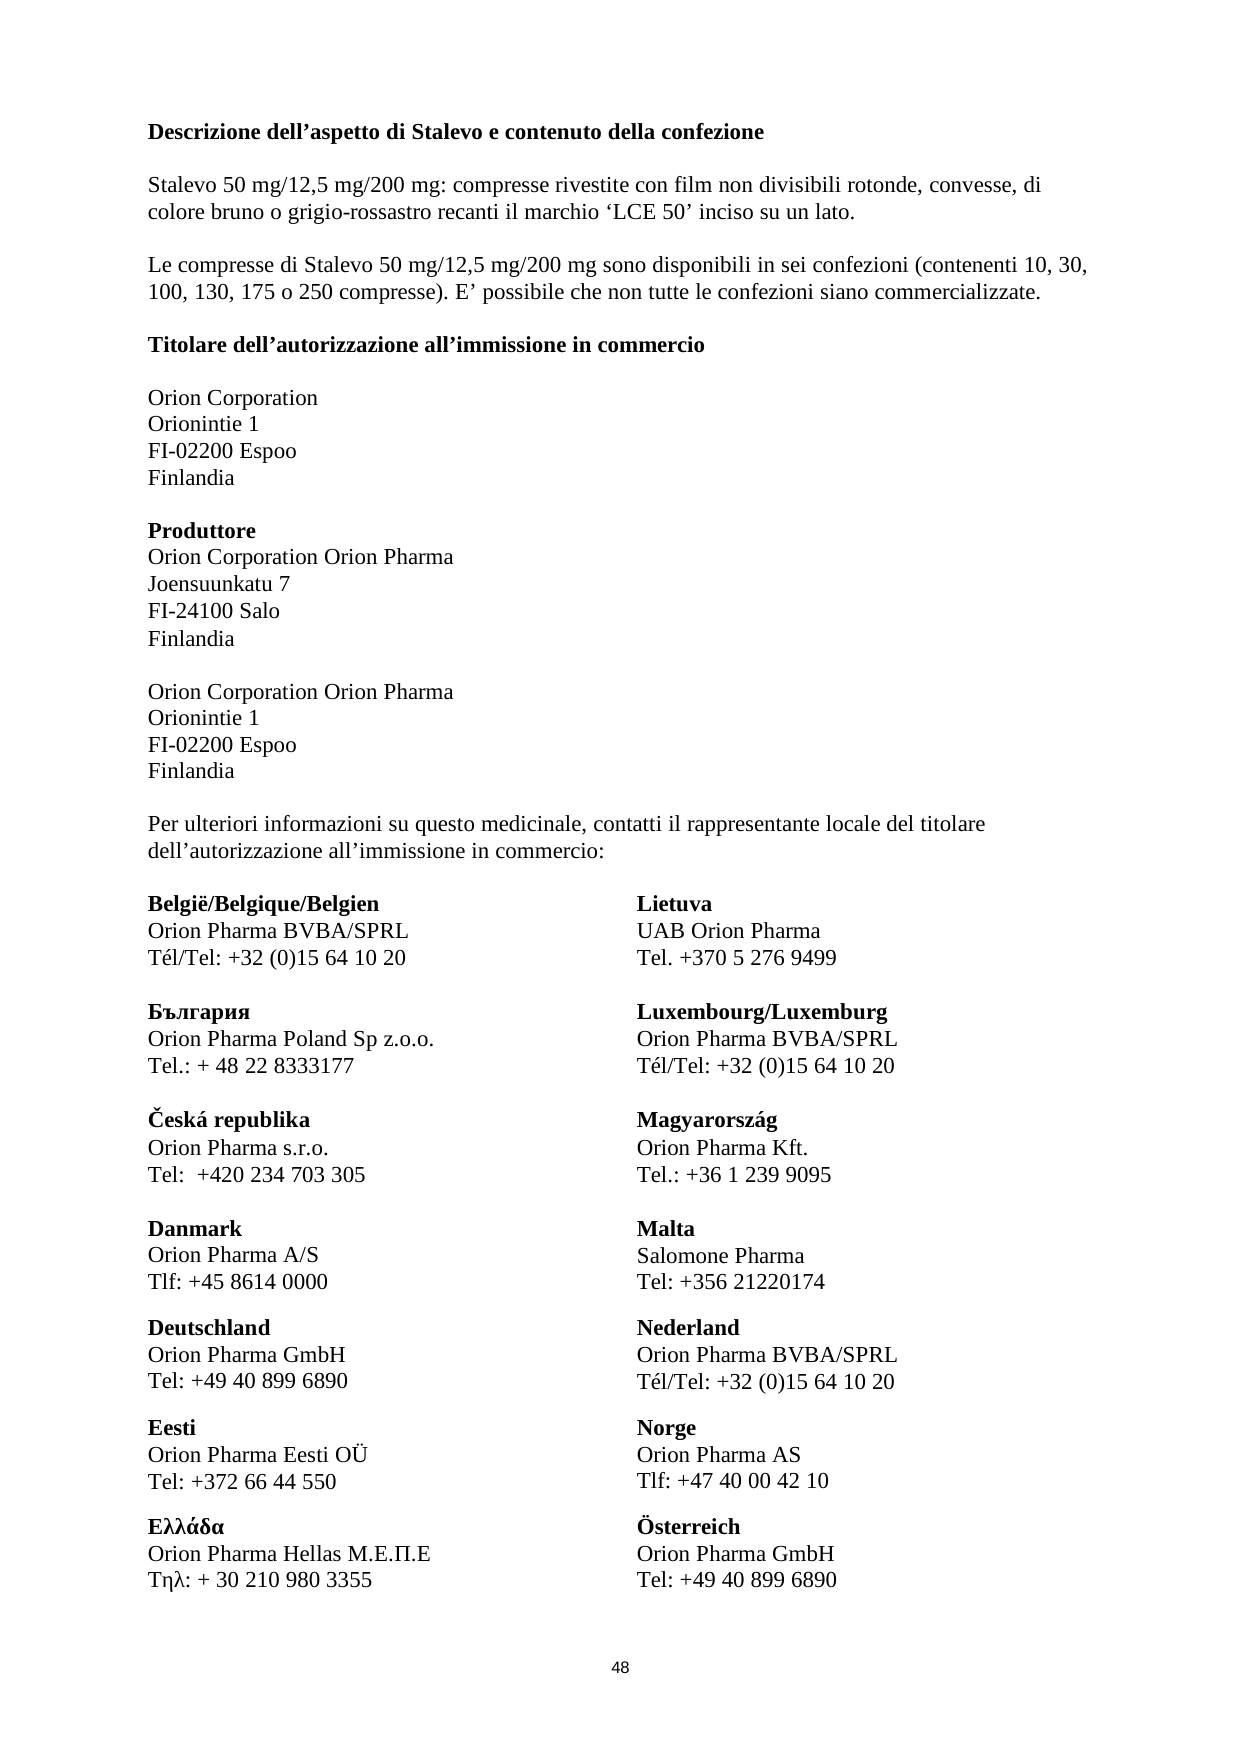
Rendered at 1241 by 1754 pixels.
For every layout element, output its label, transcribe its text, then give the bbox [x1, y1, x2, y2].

text Orionintie 1 [148, 704, 1093, 731]
text Finlandia [148, 757, 1093, 784]
text Joensuunkatu 7 [148, 570, 1097, 597]
table_cell Magyarország Orion Pharma Kft. Tel.: +36 1 239 9095 [625, 1106, 1118, 1214]
table_cell Česká republika Orion Pharma s.r.o. Tel: +420 234 703 305 [136, 1106, 625, 1214]
table_cell Danmark Orion Pharma A/S Tlf: +45 8614 0000 [136, 1215, 625, 1314]
table_cell Österreich Orion Pharma GmbH Tel: +49 40 899 6890 [625, 1513, 1118, 1620]
table_header België/Belgique/Belgien Orion Pharma BVBA/SPRL Tél/Tel: +32 (0)15 64 10 20 [136, 890, 625, 998]
text FI-02200 Espoo [148, 731, 1093, 757]
text Orionintie 1 [148, 410, 1093, 437]
text Titolare dell’autorizzazione all’immissione in commercio [148, 331, 1093, 357]
text Stalevo 50 mg/12,5 mg/200 mg: compresse rivestite con film non divisibili rotonde, convesse, di colore bruno o grigio-rossastro recanti il marchio ‘LCE 50’ inciso su un lato. [148, 171, 1093, 224]
table_cell Nederland Orion Pharma BVBA/SPRL Tél/Tel: +32 (0)15 64 10 20 [625, 1314, 1118, 1413]
table_cell България Orion Pharma Poland Sp z.o.o. Tel.: + 48 22 8333177 [136, 998, 625, 1106]
table_header Lietuva UAB Orion Pharma Tel. +370 5 276 9499 [625, 890, 1118, 998]
text Per ulteriori informazioni su questo medicinale, contatti il rappresentante locale del titolare dell’autorizzazione all’immissione in commercio: [148, 810, 1093, 863]
table_cell Luxembourg/Luxemburg Orion Pharma BVBA/SPRL Tél/Tel: +32 (0)15 64 10 20 [625, 998, 1118, 1106]
text Produttore [148, 517, 1093, 543]
text Orion Corporation Orion Pharma [148, 677, 1093, 704]
table_cell Malta Salomone Pharma Tel: +356 21220174 [625, 1215, 1118, 1314]
text Le compresse di Stalevo 50 mg/12,5 mg/200 mg sono disponibili in sei confezioni (contenenti 10, 30, 100, 130, 175 o 250 compresse). E’ possibile che non tutte le confezioni siano commercializzate. [148, 251, 1093, 304]
table_cell Ελλάδα Orion Pharma Hellas M.E.Π.E Τηλ: + 30 210 980 3355 [136, 1513, 625, 1620]
text FI-24100 Salo [148, 597, 1097, 624]
text Orion Corporation [148, 384, 1093, 410]
table_cell Norge Orion Pharma AS Tlf: +47 40 00 42 10 [625, 1414, 1118, 1513]
text Orion Corporation Orion Pharma [148, 543, 1097, 570]
text Finlandia [148, 463, 1093, 490]
table_cell Deutschland Orion Pharma GmbH Tel: +49 40 899 6890 [136, 1314, 625, 1413]
table_cell Eesti Orion Pharma Eesti OÜ Tel: +372 66 44 550 [136, 1414, 625, 1513]
text Descrizione dell’aspetto di Stalevo e contenuto della confezione [148, 118, 1093, 145]
text FI-02200 Espoo [148, 437, 1093, 463]
text Finlandia [148, 624, 1093, 651]
